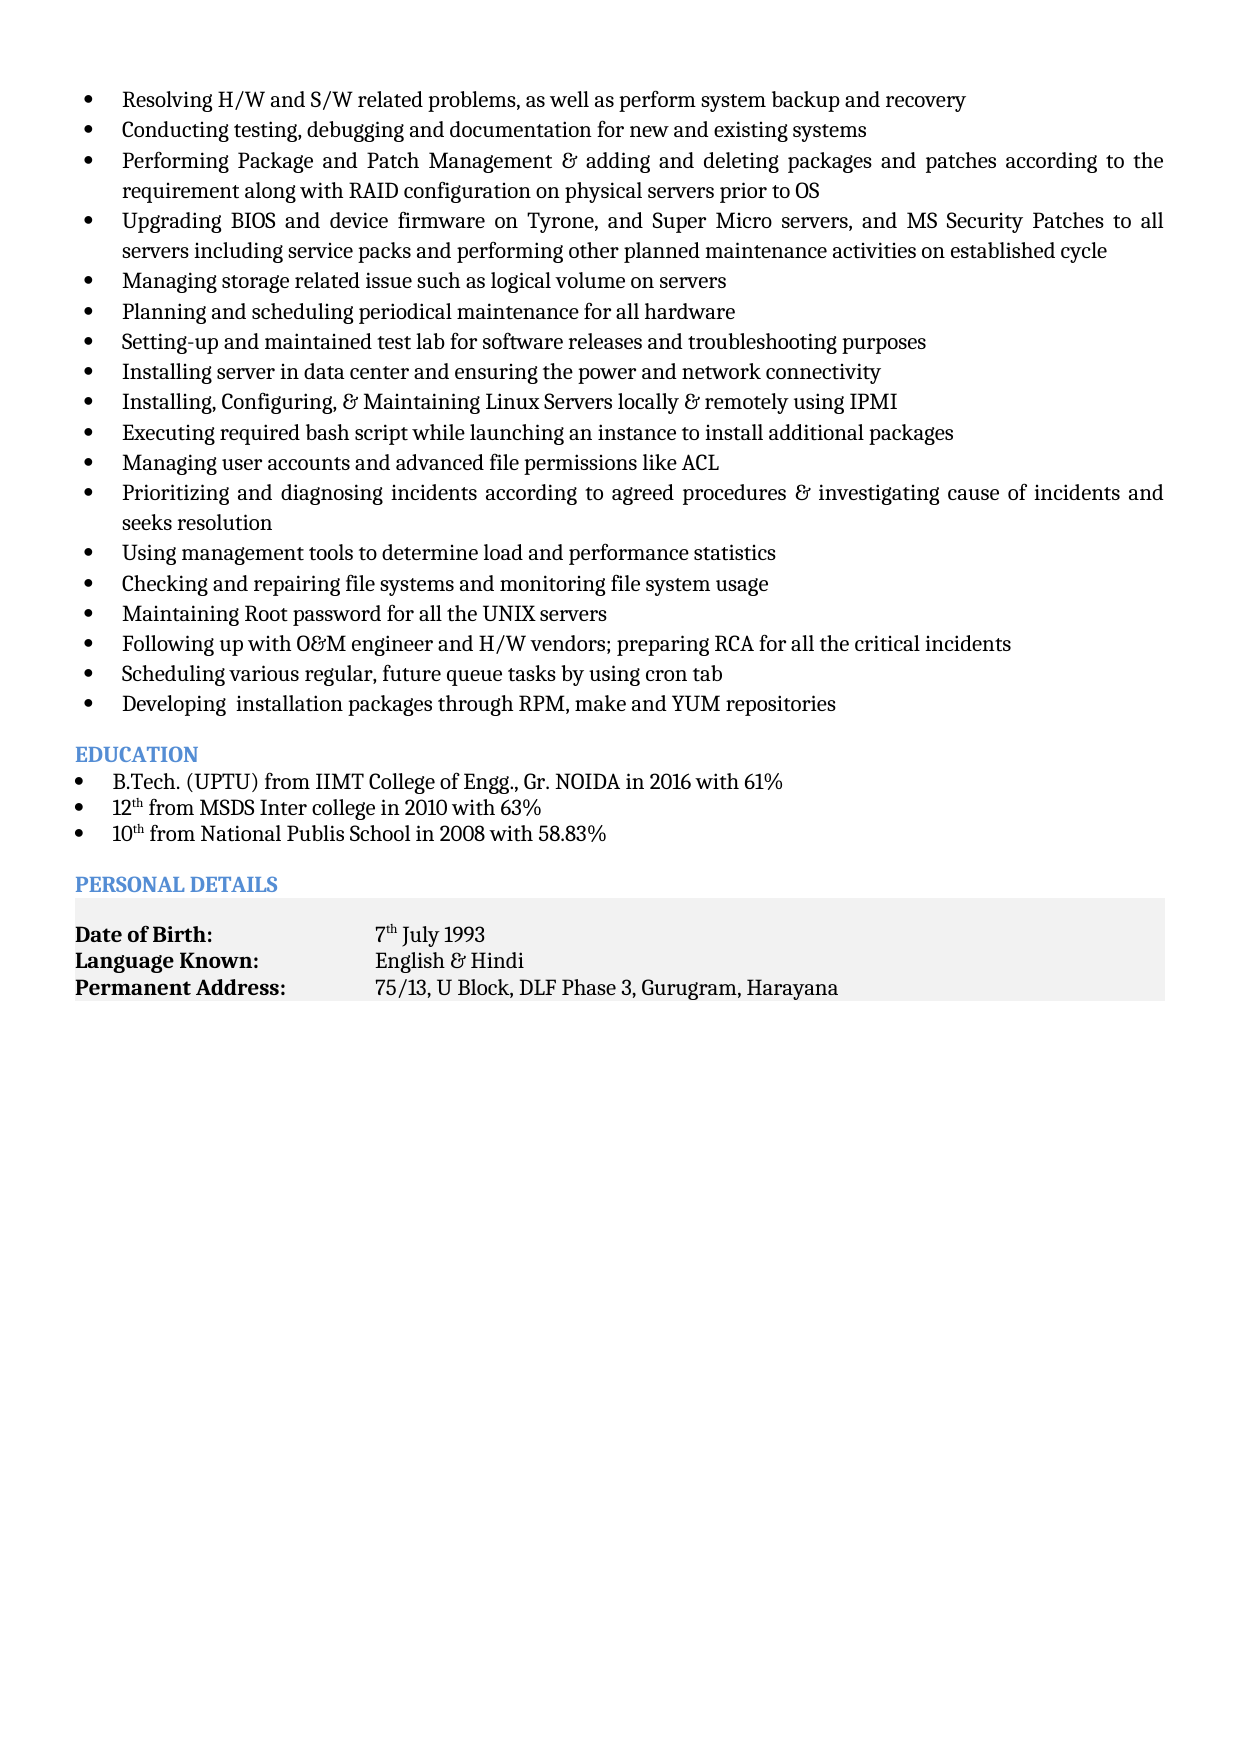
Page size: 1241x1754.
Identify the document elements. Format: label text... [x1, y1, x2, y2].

list 10th from National Publis School in 2008 with 58.83% [75, 821, 1165, 848]
list Upgrading BIOS and device firmware on Tyrone, and Super Micro servers, and MS Security Patches to all servers including service packs and performing other planned maintenance activities on established cycle [84, 208, 1165, 264]
list Developing installation packages through RPM, make and YUM repositories [84, 691, 1165, 717]
text Date of Birth: 7th July 1993 [75, 922, 1165, 948]
list Prioritizing and diagnosing incidents according to agreed procedures & investigating cause of incidents and seeks resolution [84, 480, 1165, 536]
list 12th from MSDS Inter college in 2010 with 63% [75, 795, 1165, 821]
list B.Tech. (UPTU) from IIMT College of Engg., Gr. NOIDA in 2016 with 61% [75, 768, 1165, 795]
list Planning and scheduling periodical maintenance for all hardware [84, 298, 1165, 325]
list Using management tools to determine load and performance statistics [84, 540, 1165, 566]
list Installing, Configuring, & Maintaining Linux Servers locally & remotely using IPMI [84, 389, 1165, 415]
text EDUCATION [75, 742, 1165, 768]
list Setting-up and maintained test lab for software releases and troubleshooting purposes [84, 329, 1165, 355]
list Managing storage related issue such as logical volume on servers [84, 268, 1165, 294]
list Scheduling various regular, future queue tasks by using cron tab [84, 661, 1165, 687]
text Permanent Address: 75/13, U Block, DLF Phase 3, Gurugram, Harayana [75, 974, 1165, 1001]
list Conducting testing, debugging and documentation for new and existing systems [84, 117, 1165, 143]
list Executing required bash script while launching an instance to install additional packages [84, 419, 1165, 446]
list Performing Package and Patch Management & adding and deleting packages and patches according to the requirement along with RAID configuration on physical servers prior to OS [84, 147, 1165, 204]
list Installing server in data center and ensuring the power and network connectivity [84, 359, 1165, 385]
list Maintaining Root password for all the UNIX servers [84, 601, 1165, 627]
list Checking and repairing file systems and monitoring file system usage [84, 570, 1165, 597]
list Following up with O&M engineer and H/W vendors; preparing RCA for all the critical incidents [84, 631, 1165, 657]
list Resolving H/W and S/W related problems, as well as perform system backup and recovery [84, 87, 1165, 113]
text Language Known: English & Hindi [75, 948, 1165, 974]
list Managing user accounts and advanced file permissions like ACL [84, 449, 1165, 476]
text PERSONAL DETAILS [75, 872, 1165, 898]
